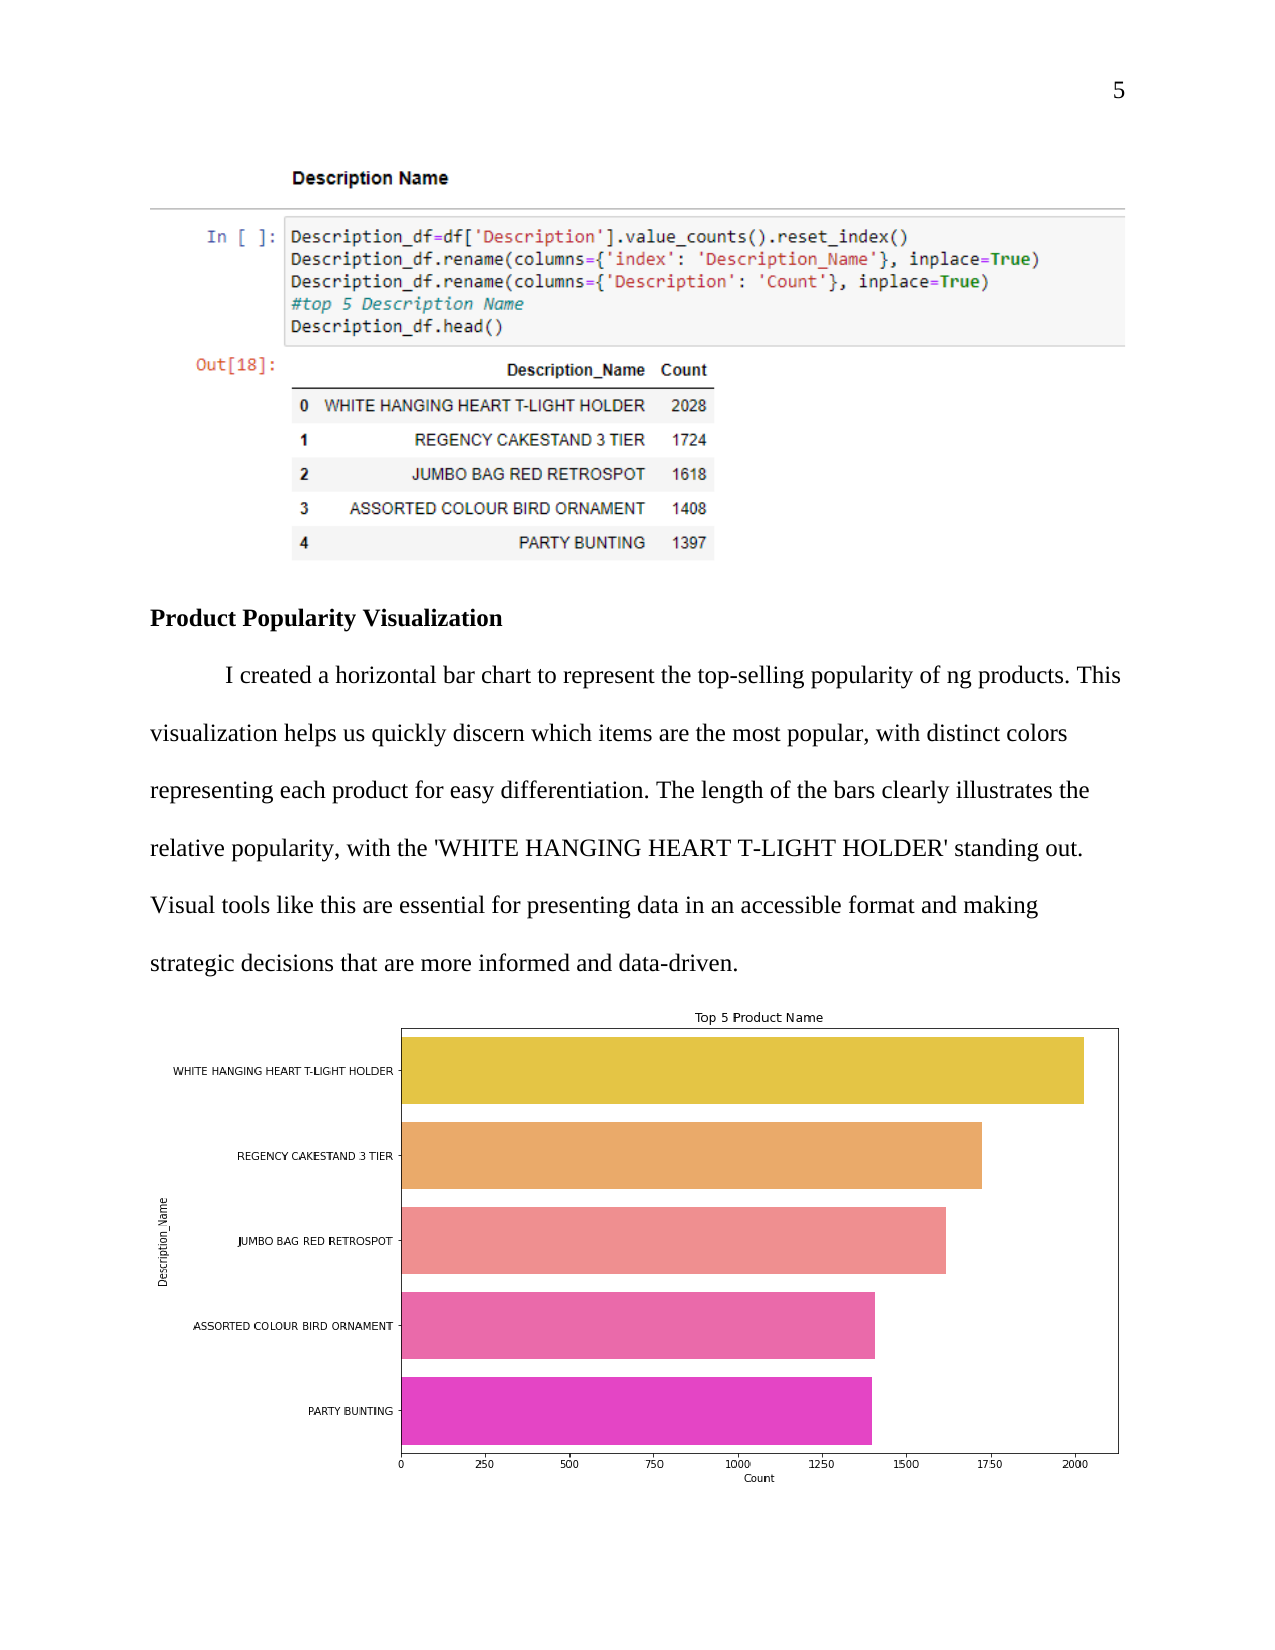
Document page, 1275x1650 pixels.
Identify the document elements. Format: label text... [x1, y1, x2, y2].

text Product Popularity Visualization [150, 603, 1125, 632]
picture [150, 1005, 1125, 1490]
text I created a horizontal bar chart to represent the top-selling popularity of ng products. This visualization helps us quickly discern which items are the most popular, with distinct colors representing each product for easy differentiation. The length of the bars clearly illustrates the relative popularity, with the 'WHITE HANGING HEART T-LIGHT HOLDER' standing out. Visual tools like this are essential for presenting data in an accessible format and making strategic decisions that are more informed and data-driven. [150, 661, 1125, 977]
picture [150, 150, 1125, 575]
